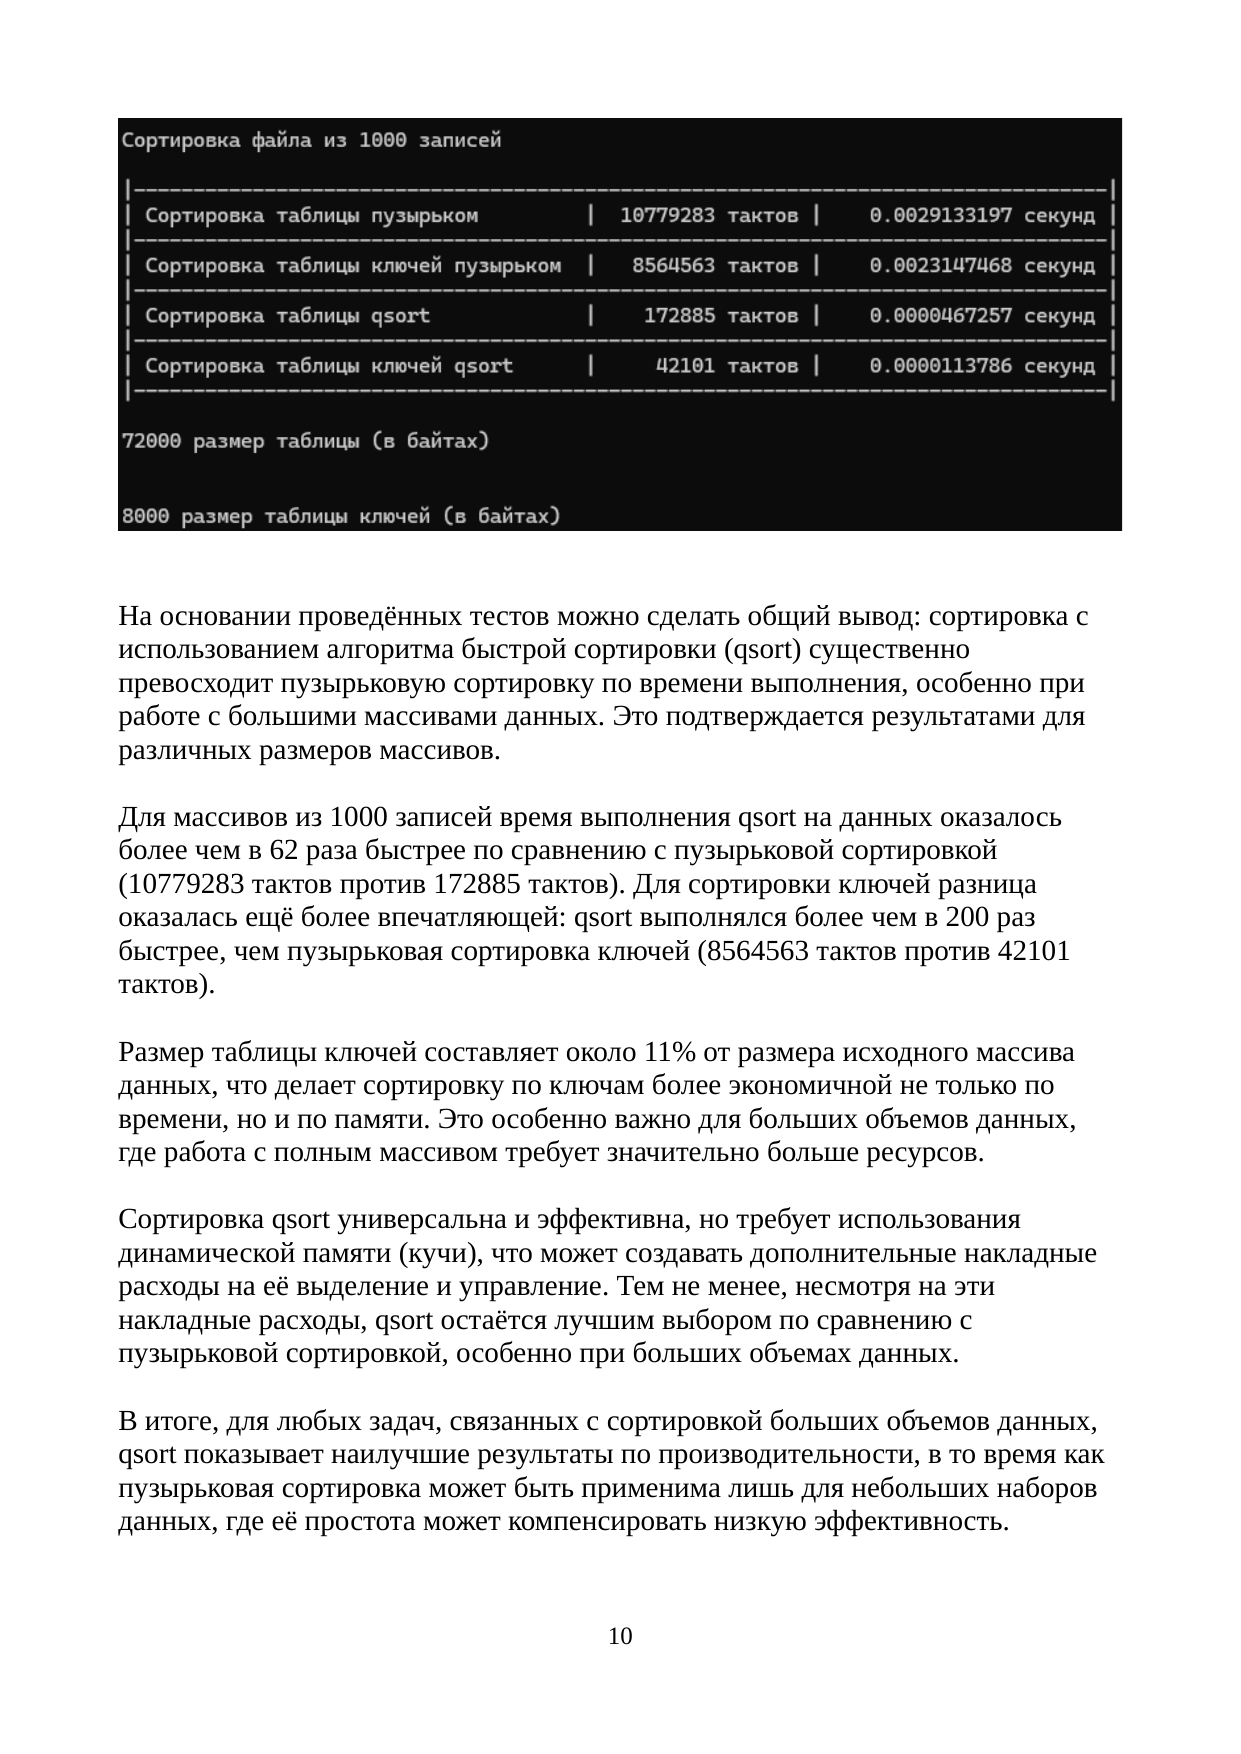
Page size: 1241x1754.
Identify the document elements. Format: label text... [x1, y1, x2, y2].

text Сортировка qsort универсальна и эффективна, но требует использования динамической памяти (кучи), что может создавать дополнительные накладные расходы на её выделение и управление. Тем не менее, несмотря на эти накладные расходы, qsort остаётся лучшим выбором по сравнению с пузырьковой сортировкой, особенно при больших объемах данных. [118, 1201, 1122, 1369]
picture [118, 118, 1123, 531]
text В итоге, для любых задач, связанных с сортировкой больших объемов данных, qsort показывает наилучшие результаты по производительности, в то время как пузырьковая сортировка может быть применима лишь для небольших наборов данных, где её простота может компенсировать низкую эффективность. [118, 1403, 1122, 1537]
text На основании проведённых тестов можно сделать общий вывод: сортировка с использованием алгоритма быстрой сортировки (qsort) существенно превосходит пузырьковую сортировку по времени выполнения, особенно при работе с большими массивами данных. Это подтверждается результатами для различных размеров массивов. [118, 598, 1122, 765]
text Размер таблицы ключей составляет около 11% от размера исходного массива данных, что делает сортировку по ключам более экономичной не только по времени, но и по памяти. Это особенно важно для больших объемов данных, где работа с полным массивом требует значительно больше ресурсов. [118, 1034, 1122, 1168]
text Для массивов из 1000 записей время выполнения qsort на данных оказалось более чем в 62 раза быстрее по сравнению с пузырьковой сортировкой (10779283 тактов против 172885 тактов). Для сортировки ключей разница оказалась ещё более впечатляющей: qsort выполнялся более чем в 200 раз быстрее, чем пузырьковая сортировка ключей (8564563 тактов против 42101 тактов). [118, 799, 1122, 1000]
